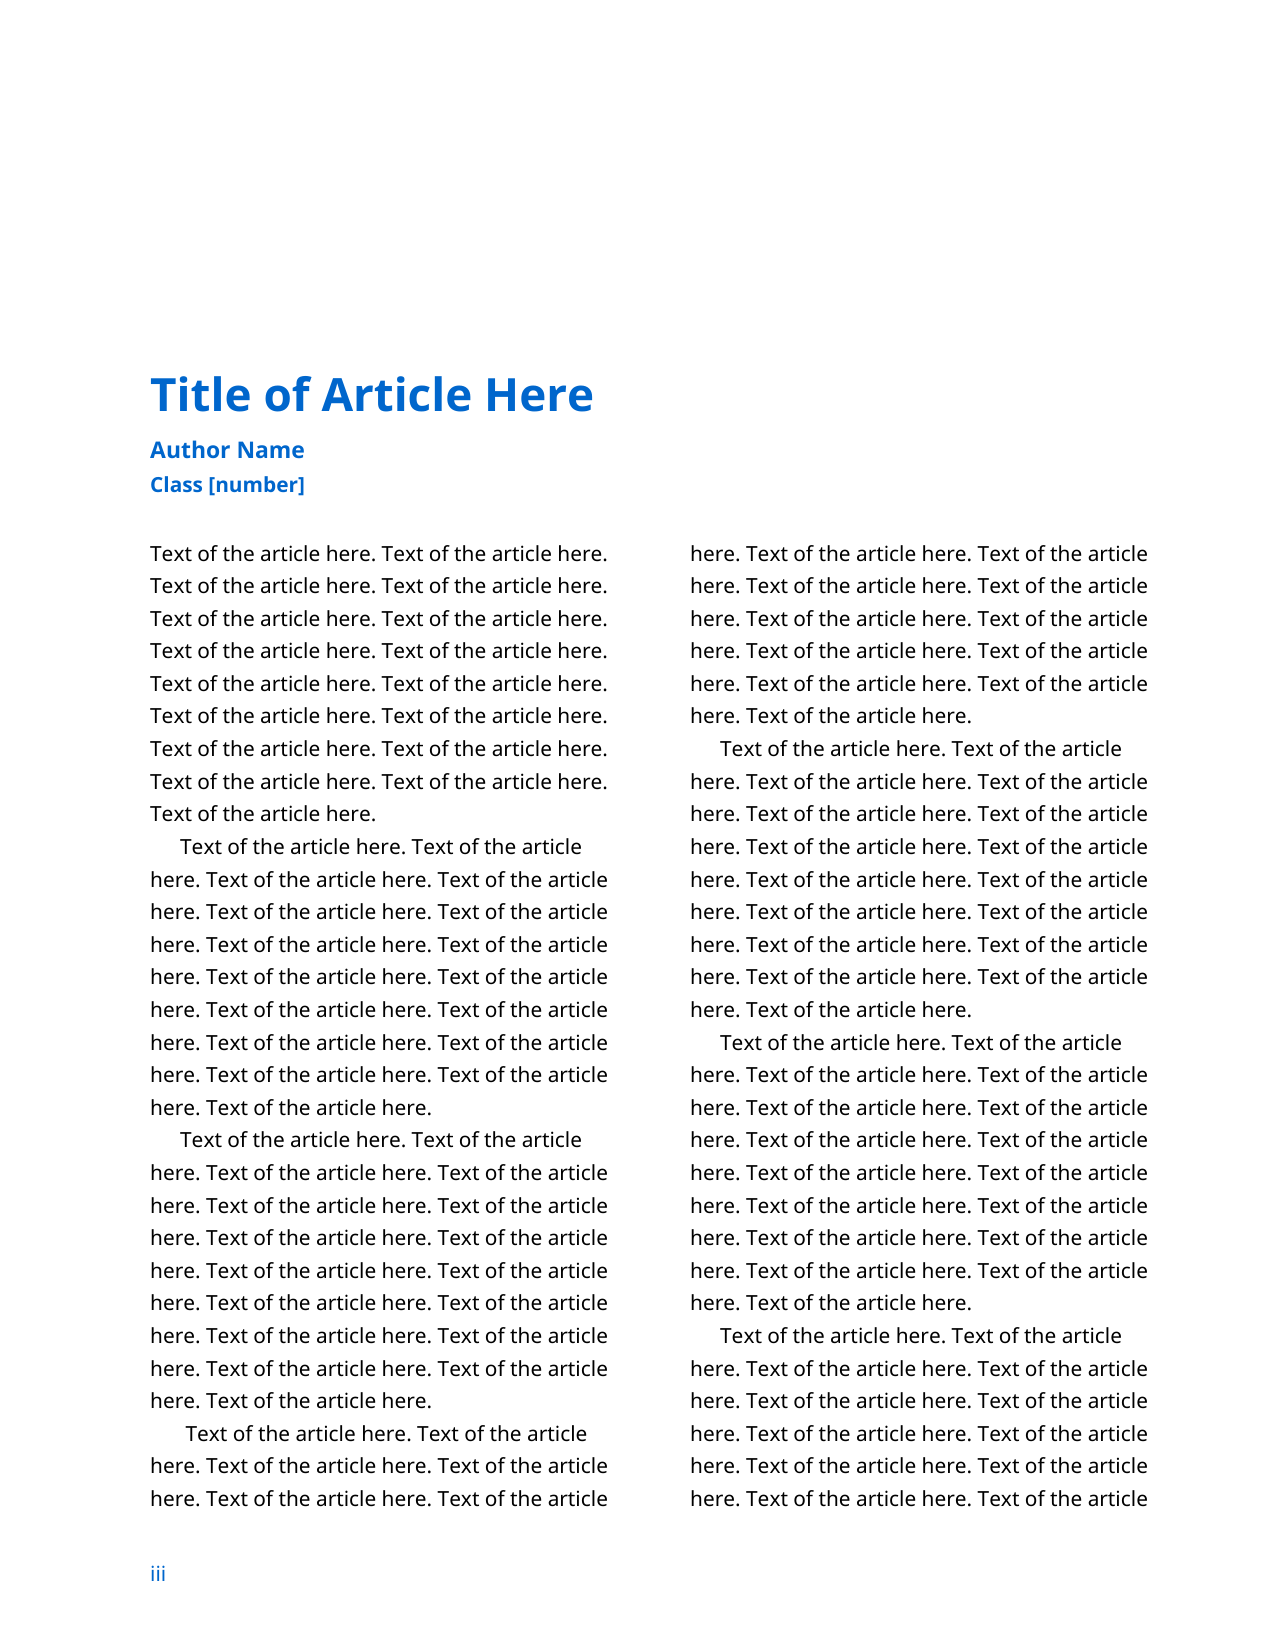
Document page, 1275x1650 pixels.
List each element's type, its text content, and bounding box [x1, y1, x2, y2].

subtitle Title of Article Here [150, 362, 1155, 425]
subtitle Class [number] [150, 470, 1155, 498]
subtitle Author Name [150, 434, 1155, 465]
